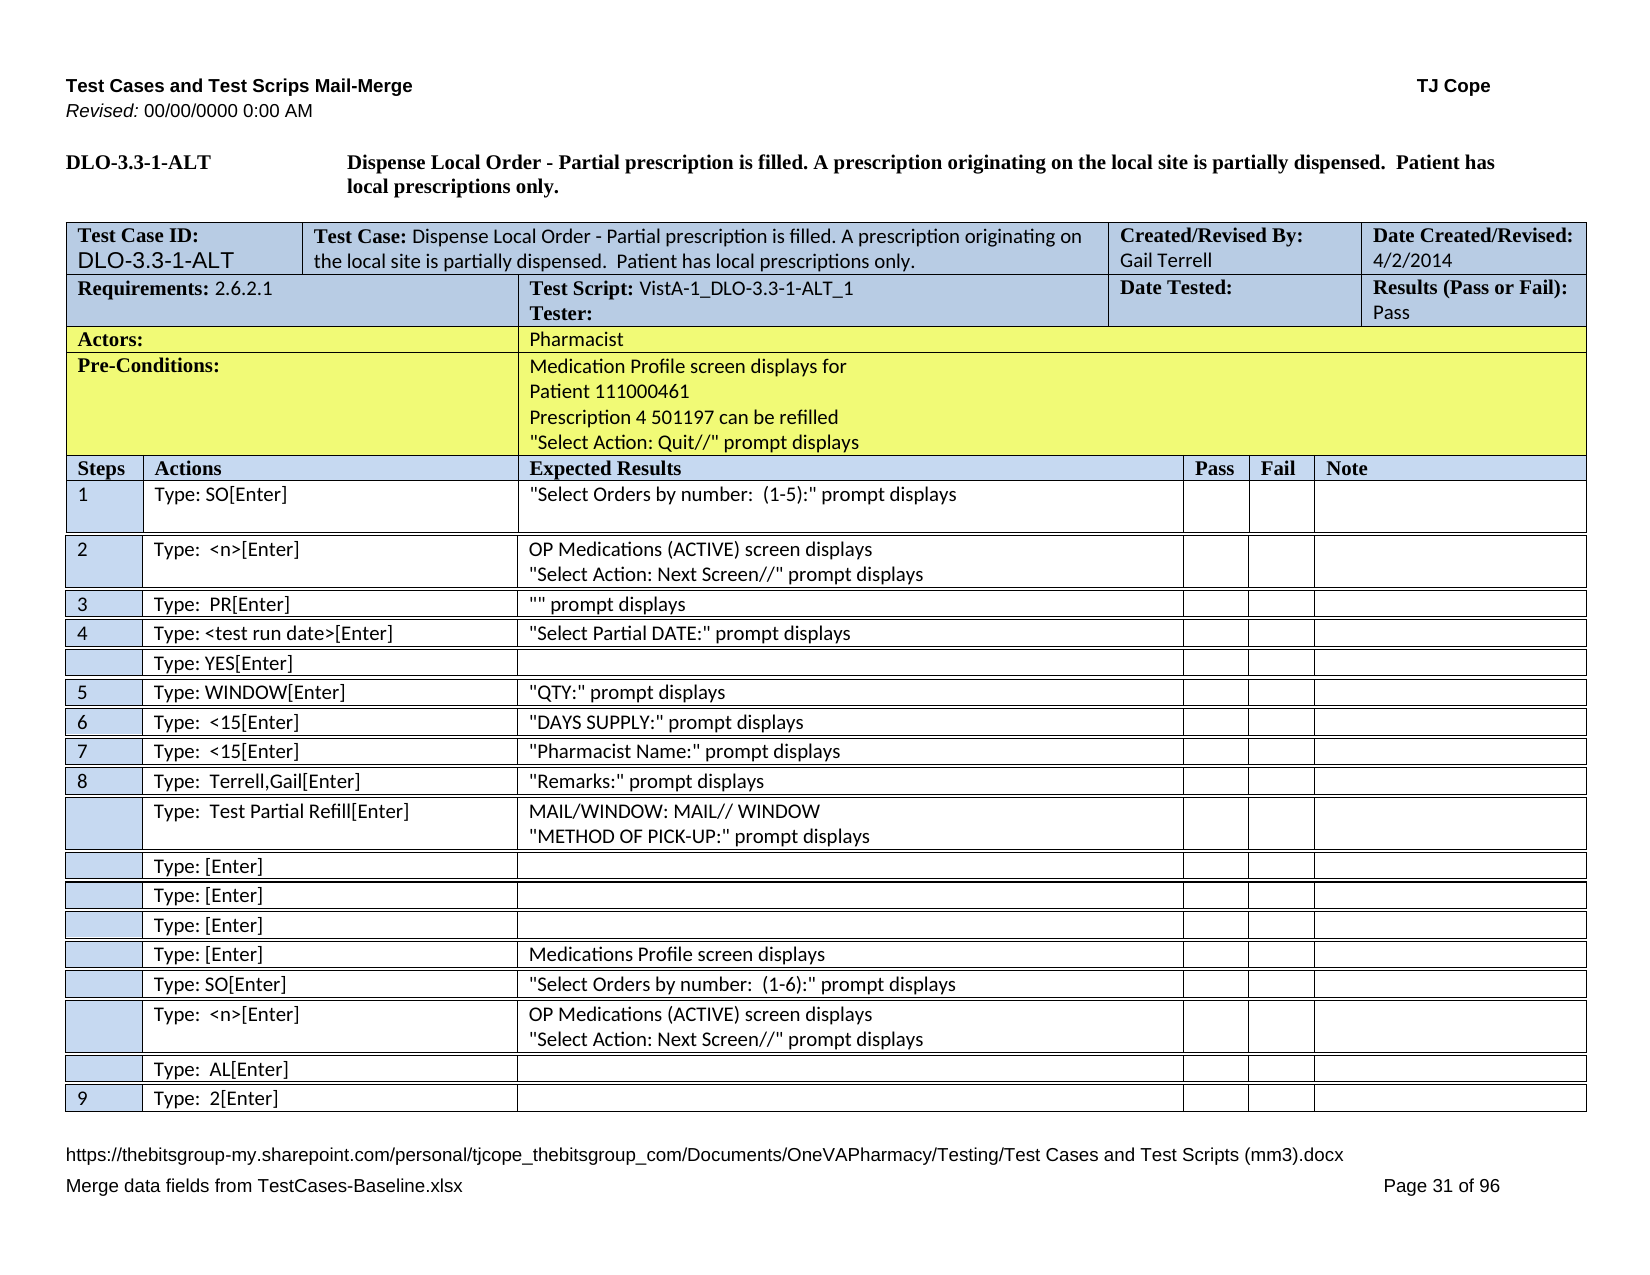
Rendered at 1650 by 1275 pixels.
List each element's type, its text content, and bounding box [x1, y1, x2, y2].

table_header Type: AL[Enter] [143, 1056, 517, 1081]
table_cell Expected Results [519, 456, 1183, 480]
table_header [1249, 883, 1314, 908]
table_header 4 [66, 620, 142, 646]
table_header [1249, 591, 1314, 616]
table_header Type: Terrell,Gail[Enter] [143, 768, 517, 794]
table_header [1184, 739, 1248, 764]
table_cell Pre-Conditions: [67, 353, 518, 455]
table_header [518, 1085, 1183, 1111]
table_header [1184, 536, 1248, 587]
table_header [1315, 739, 1586, 764]
table_cell Medication Profile screen displays for Patient 111000461 Prescription 4 501197 can be refilled "Select Action: Quit//" prompt displays [519, 353, 1586, 455]
table_header [1315, 591, 1586, 616]
table_header 5 [66, 680, 142, 705]
table_header [1249, 709, 1314, 734]
table_header Type: <test run date>[Enter] [143, 620, 517, 646]
table_header [1249, 1056, 1314, 1081]
table_header [66, 1001, 142, 1052]
table_cell Type: SO[Enter] [144, 481, 518, 532]
table_header Type: [Enter] [143, 883, 517, 908]
table_header Type: YES[Enter] [143, 650, 517, 675]
table_header [1315, 709, 1586, 734]
table_header [1184, 883, 1248, 908]
table_cell Steps [67, 456, 143, 480]
table_cell Pharmacist [519, 327, 1586, 352]
table_cell Note [1315, 456, 1586, 480]
table_header [66, 942, 142, 967]
table_header [66, 883, 142, 908]
table_header [1184, 853, 1248, 878]
table_cell Actions [144, 456, 518, 480]
table_header "" prompt displays [518, 591, 1183, 616]
table_header [1249, 1085, 1314, 1111]
table_cell Date Tested: [1109, 275, 1361, 326]
table_header [1315, 1001, 1586, 1052]
table_header Type: PR[Enter] [143, 591, 517, 616]
table_header Type: SO[Enter] [143, 971, 517, 997]
table_header [1184, 798, 1248, 849]
table_header [1249, 536, 1314, 587]
table_cell [1250, 481, 1314, 532]
table_header Created/Revised By: Gail Terrell [1109, 223, 1361, 274]
table_header 7 [66, 739, 142, 764]
table_header 9 [66, 1085, 142, 1111]
table_header [1249, 650, 1314, 675]
table_header [1315, 768, 1586, 794]
table_header [1249, 739, 1314, 764]
table_header [518, 1056, 1183, 1081]
table_header [1184, 1001, 1248, 1052]
table_header [1249, 912, 1314, 937]
table_header "Pharmacist Name:" prompt displays [518, 739, 1183, 764]
table_cell Requirements: 2.6.2.1 [67, 275, 518, 326]
table_header "QTY:" prompt displays [518, 680, 1183, 705]
table_cell 1 [67, 481, 143, 532]
table_header [1249, 768, 1314, 794]
table_header [66, 971, 142, 997]
table_header [518, 853, 1183, 878]
table_header [1315, 536, 1586, 587]
table_header Medications Profile screen displays [518, 942, 1183, 967]
table_header Type: WINDOW[Enter] [143, 680, 517, 705]
table_cell [1184, 481, 1249, 532]
table_header [1315, 942, 1586, 967]
table_header [1315, 883, 1586, 908]
table_header OP Medications (ACTIVE) screen displays "Select Action: Next Screen//" prompt displays [518, 1001, 1183, 1052]
table_header [1184, 1056, 1248, 1081]
table_header [1184, 942, 1248, 967]
table_header MAIL/WINDOW: MAIL// WINDOW "METHOD OF PICK-UP:" prompt displays [518, 798, 1183, 849]
table_header [1249, 942, 1314, 967]
table_header Date Created/Revised: 4/2/2014 [1362, 223, 1586, 274]
table_cell [1315, 481, 1586, 532]
table_header [1315, 1085, 1586, 1111]
table_header [518, 883, 1183, 908]
table_header [66, 650, 142, 675]
table_header [1184, 1085, 1248, 1111]
table_header OP Medications (ACTIVE) screen displays "Select Action: Next Screen//" prompt displays [518, 536, 1183, 587]
table_header [1315, 853, 1586, 878]
table_header [1249, 1001, 1314, 1052]
table_header [1184, 971, 1248, 997]
table_header 3 [66, 591, 142, 616]
table_header [1249, 620, 1314, 646]
table_header [518, 912, 1183, 937]
table_header [1184, 768, 1248, 794]
table_header [1184, 620, 1248, 646]
table_header Test Case: Dispense Local Order - Partial prescription is filled. A prescription originating on the local site is partially dispensed. Patient has local prescriptions only. [303, 223, 1108, 274]
text DLO-3.3-1-ALT Dispense Local Order - Partial prescription is filled. A prescription originating on the local site is partially dispensed. Patient has local prescriptions only. [66, 150, 1500, 222]
table_header [1184, 709, 1248, 734]
table_header Type: <15[Enter] [143, 709, 517, 734]
table_header [1184, 591, 1248, 616]
table_header Type: 2[Enter] [143, 1085, 517, 1111]
table_header "DAYS SUPPLY:" prompt displays [518, 709, 1183, 734]
table_cell Pass [1184, 456, 1249, 480]
table_header Type: [Enter] [143, 912, 517, 937]
table_header [1315, 912, 1586, 937]
table_header 2 [66, 536, 142, 587]
table_header Type: <15[Enter] [143, 739, 517, 764]
table_header [1184, 680, 1248, 705]
table_header Type: <n>[Enter] [143, 1001, 517, 1052]
table_header Test Case ID: DLO-3.3-1-ALT [67, 223, 302, 274]
table_cell Results (Pass or Fail): Pass [1362, 275, 1586, 326]
table_header [1315, 650, 1586, 675]
table_cell Actors: [67, 327, 518, 352]
table_header Type: [Enter] [143, 853, 517, 878]
table_header [1249, 798, 1314, 849]
table_header [1315, 680, 1586, 705]
table_cell "Select Orders by number: (1-5):" prompt displays [519, 481, 1183, 532]
table_header "Remarks:" prompt displays [518, 768, 1183, 794]
table_header [1315, 620, 1586, 646]
table_header [518, 650, 1183, 675]
table_header [1249, 680, 1314, 705]
table_header [1315, 1056, 1586, 1081]
table_header [1184, 912, 1248, 937]
table_header [1249, 853, 1314, 878]
table_cell Test Script: VistA-1_DLO-3.3-1-ALT_1 Tester: [519, 275, 1108, 326]
table_header [1315, 971, 1586, 997]
table_header Type: [Enter] [143, 942, 517, 967]
table_header Type: <n>[Enter] [143, 536, 517, 587]
table_header [66, 798, 142, 849]
table_cell Fail [1250, 456, 1314, 480]
table_header [1184, 650, 1248, 675]
table_header 6 [66, 709, 142, 734]
table_header [1249, 971, 1314, 997]
table_header [66, 853, 142, 878]
table_header [66, 912, 142, 937]
table_header Type: Test Partial Refill[Enter] [143, 798, 517, 849]
table_header 8 [66, 768, 142, 794]
table_header "Select Partial DATE:" prompt displays [518, 620, 1183, 646]
table_header "Select Orders by number: (1-6):" prompt displays [518, 971, 1183, 997]
table_header [66, 1056, 142, 1081]
table_header [1315, 798, 1586, 849]
